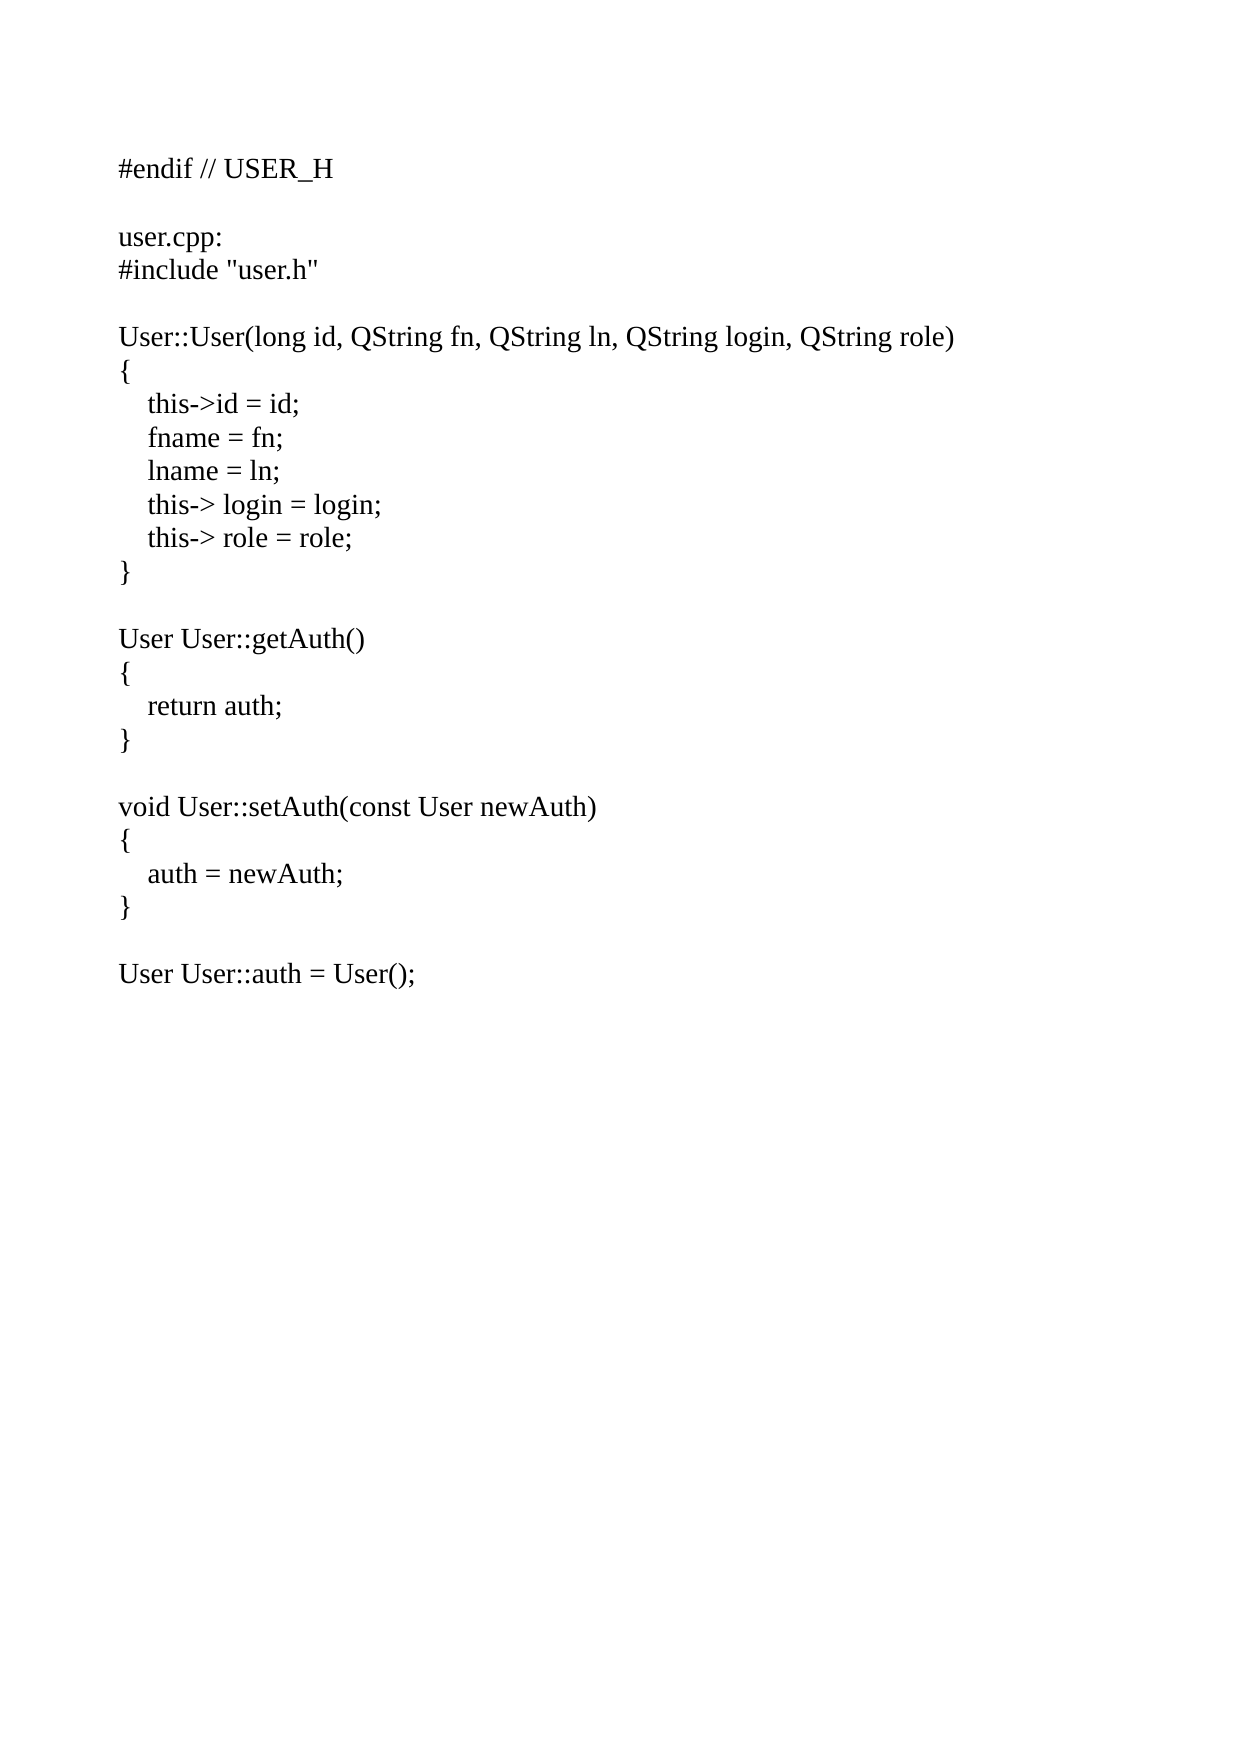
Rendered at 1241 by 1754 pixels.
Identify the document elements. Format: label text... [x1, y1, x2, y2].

text User::User(long id, QString fn, QString ln, QString login, QString role) [118, 319, 1122, 353]
text { [118, 655, 1122, 688]
text user.cpp: [118, 219, 1122, 252]
text void User::setAuth(const User newAuth) [118, 789, 1122, 822]
text } [118, 889, 1122, 923]
text User User::getAuth() [118, 621, 1122, 655]
text #include "user.h" [118, 252, 1122, 286]
text { [118, 822, 1122, 856]
text this-> role = role; [118, 521, 1122, 554]
text this-> login = login; [118, 487, 1122, 521]
text lname = ln; [118, 453, 1122, 487]
text } [118, 554, 1122, 588]
text this->id = id; [118, 386, 1122, 420]
text auth = newAuth; [118, 856, 1122, 889]
text } [118, 722, 1122, 755]
text fname = fn; [118, 420, 1122, 453]
text User User::auth = User(); [118, 957, 1122, 990]
text return auth; [118, 688, 1122, 722]
text { [118, 353, 1122, 386]
text #endif // USER_H [118, 152, 1122, 185]
